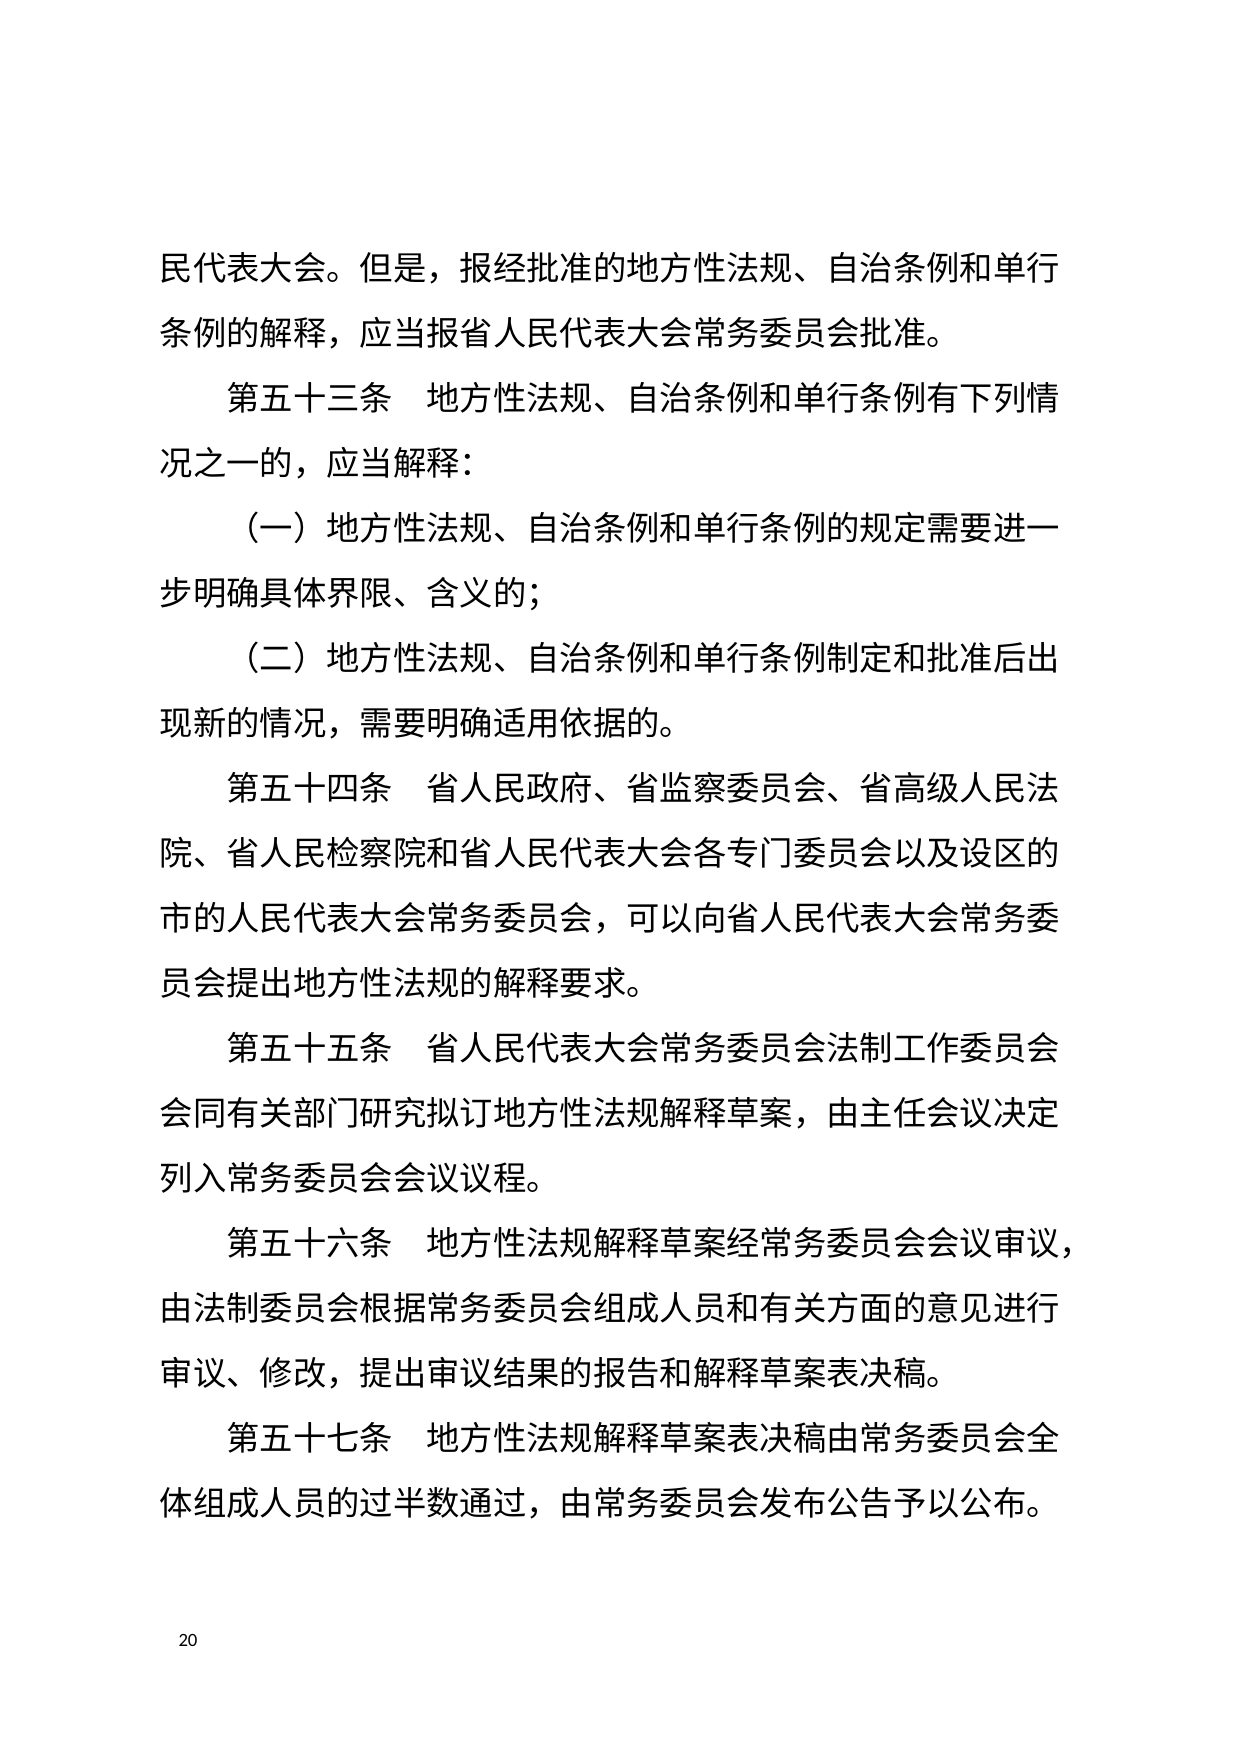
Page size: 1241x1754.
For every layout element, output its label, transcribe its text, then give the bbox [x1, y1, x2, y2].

text （二）地方性法规、自治条例和单行条例制定和批准后出现新的情况，需要明确适用依据的。 [159, 623, 1081, 753]
text （一）地方性法规、自治条例和单行条例的规定需要进一步明确具体界限、含义的； [159, 493, 1081, 623]
text 第五十六条 地方性法规解释草案经常务委员会会议审议，由法制委员会根据常务委员会组成人员和有关方面的意见进行审议、修改，提出审议结果的报告和解释草案表决稿。 [159, 1208, 1081, 1403]
text 第五十四条 省人民政府、省监察委员会、省高级人民法院、省人民检察院和省人民代表大会各专门委员会以及设区的市的人民代表大会常务委员会，可以向省人民代表大会常务委员会提出地方性法规的解释要求。 [159, 753, 1081, 1013]
text 第五十五条 省人民代表大会常务委员会法制工作委员会会同有关部门研究拟订地方性法规解释草案，由主任会议决定列入常务委员会会议议程。 [159, 1013, 1081, 1208]
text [159, 233, 1081, 363]
text 第五十三条 地方性法规、自治条例和单行条例有下列情况之一的，应当解释： [159, 363, 1081, 493]
text 第五十七条 地方性法规解释草案表决稿由常务委员会全体组成人员的过半数通过，由常务委员会发布公告予以公布。 [159, 1403, 1081, 1533]
